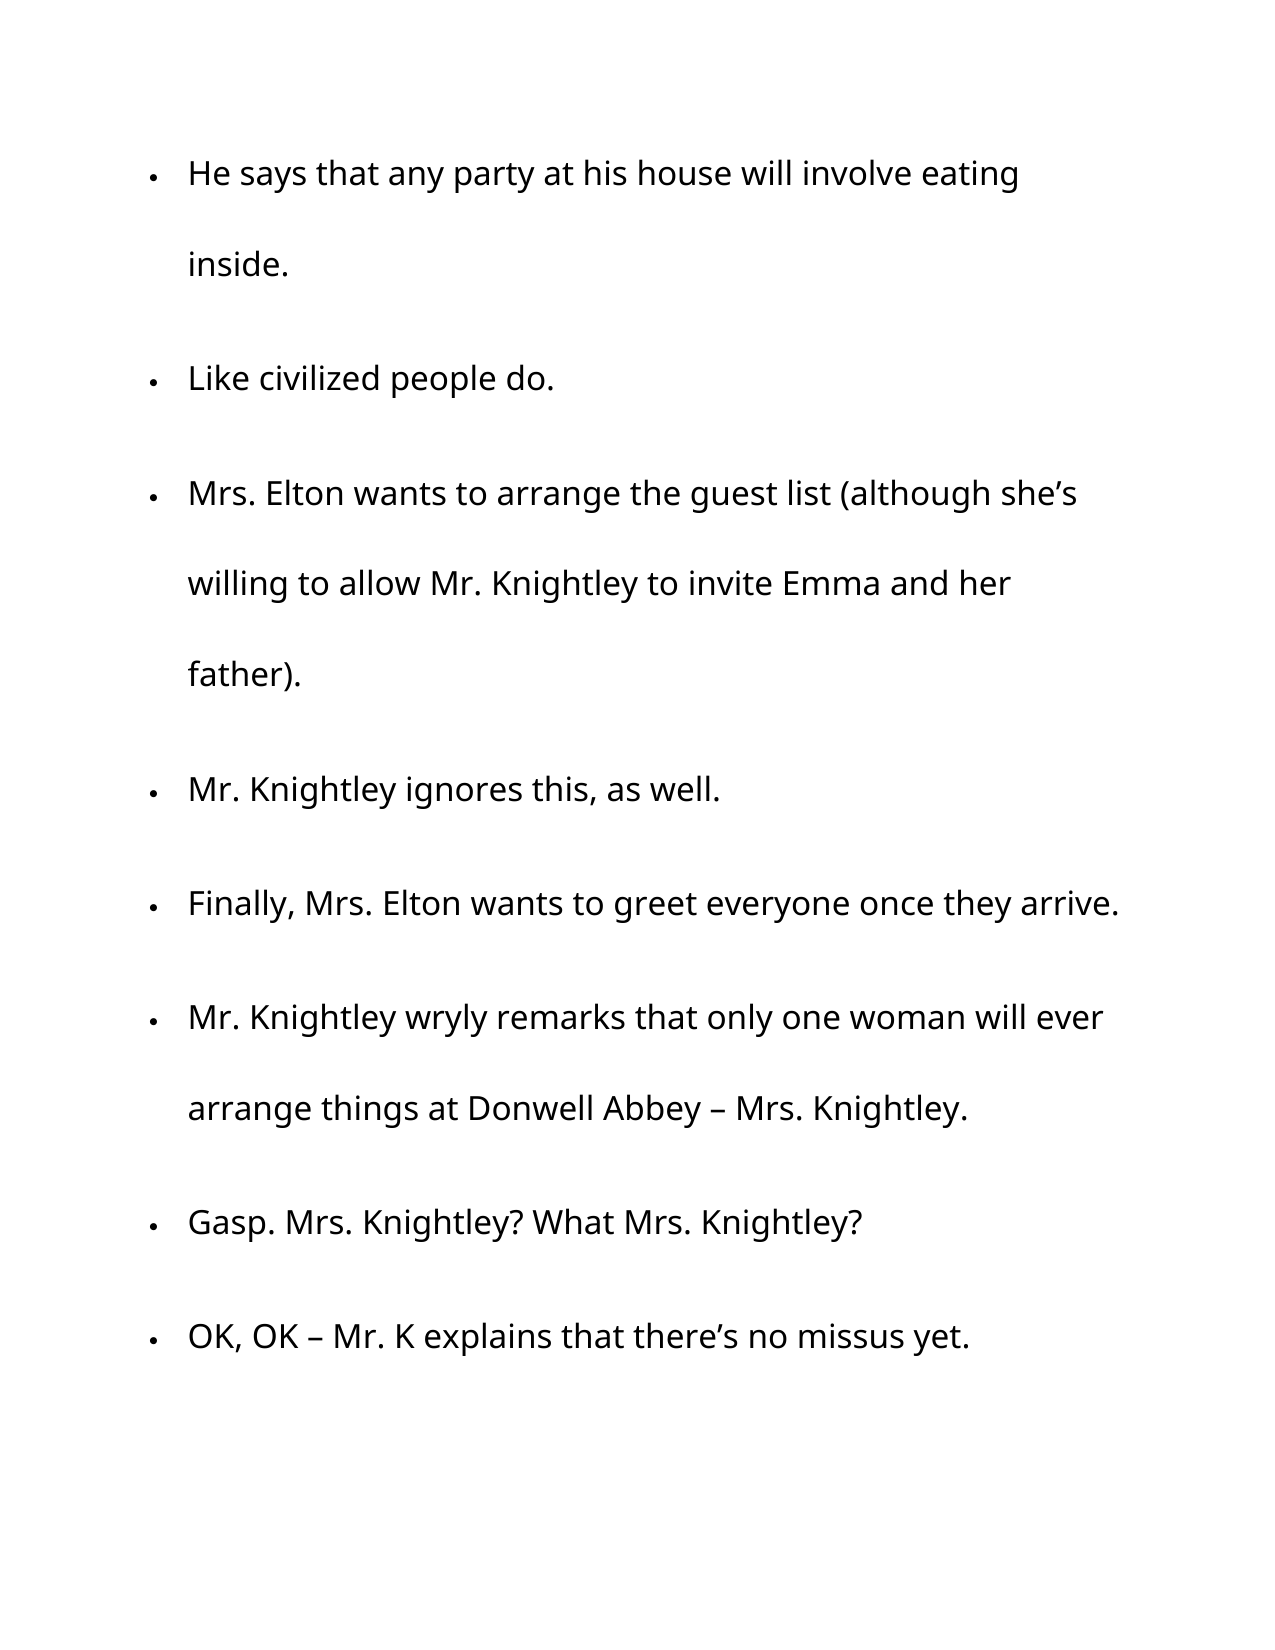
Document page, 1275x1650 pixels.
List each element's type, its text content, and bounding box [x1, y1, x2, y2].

list Finally, Mrs. Elton wants to greet everyone once they arrive. [150, 879, 1125, 925]
list OK, OK – Mr. K explains that there’s no missus yet. [150, 1313, 1125, 1359]
list He says that any party at his house will involve eating inside. [150, 150, 1125, 286]
list Mr. Knightley wryly remarks that only one woman will ever arrange things at Donwell Abbey – Mrs. Knightley. [150, 994, 1125, 1130]
list Like civilized people do. [150, 355, 1125, 401]
list Gasp. Mrs. Knightley? What Mrs. Knightley? [150, 1199, 1125, 1244]
list Mrs. Elton wants to arrange the guest list (although she’s willing to allow Mr. Knightley to invite Emma and her father). [150, 469, 1125, 696]
list Mr. Knightley ignores this, as well. [150, 765, 1125, 811]
